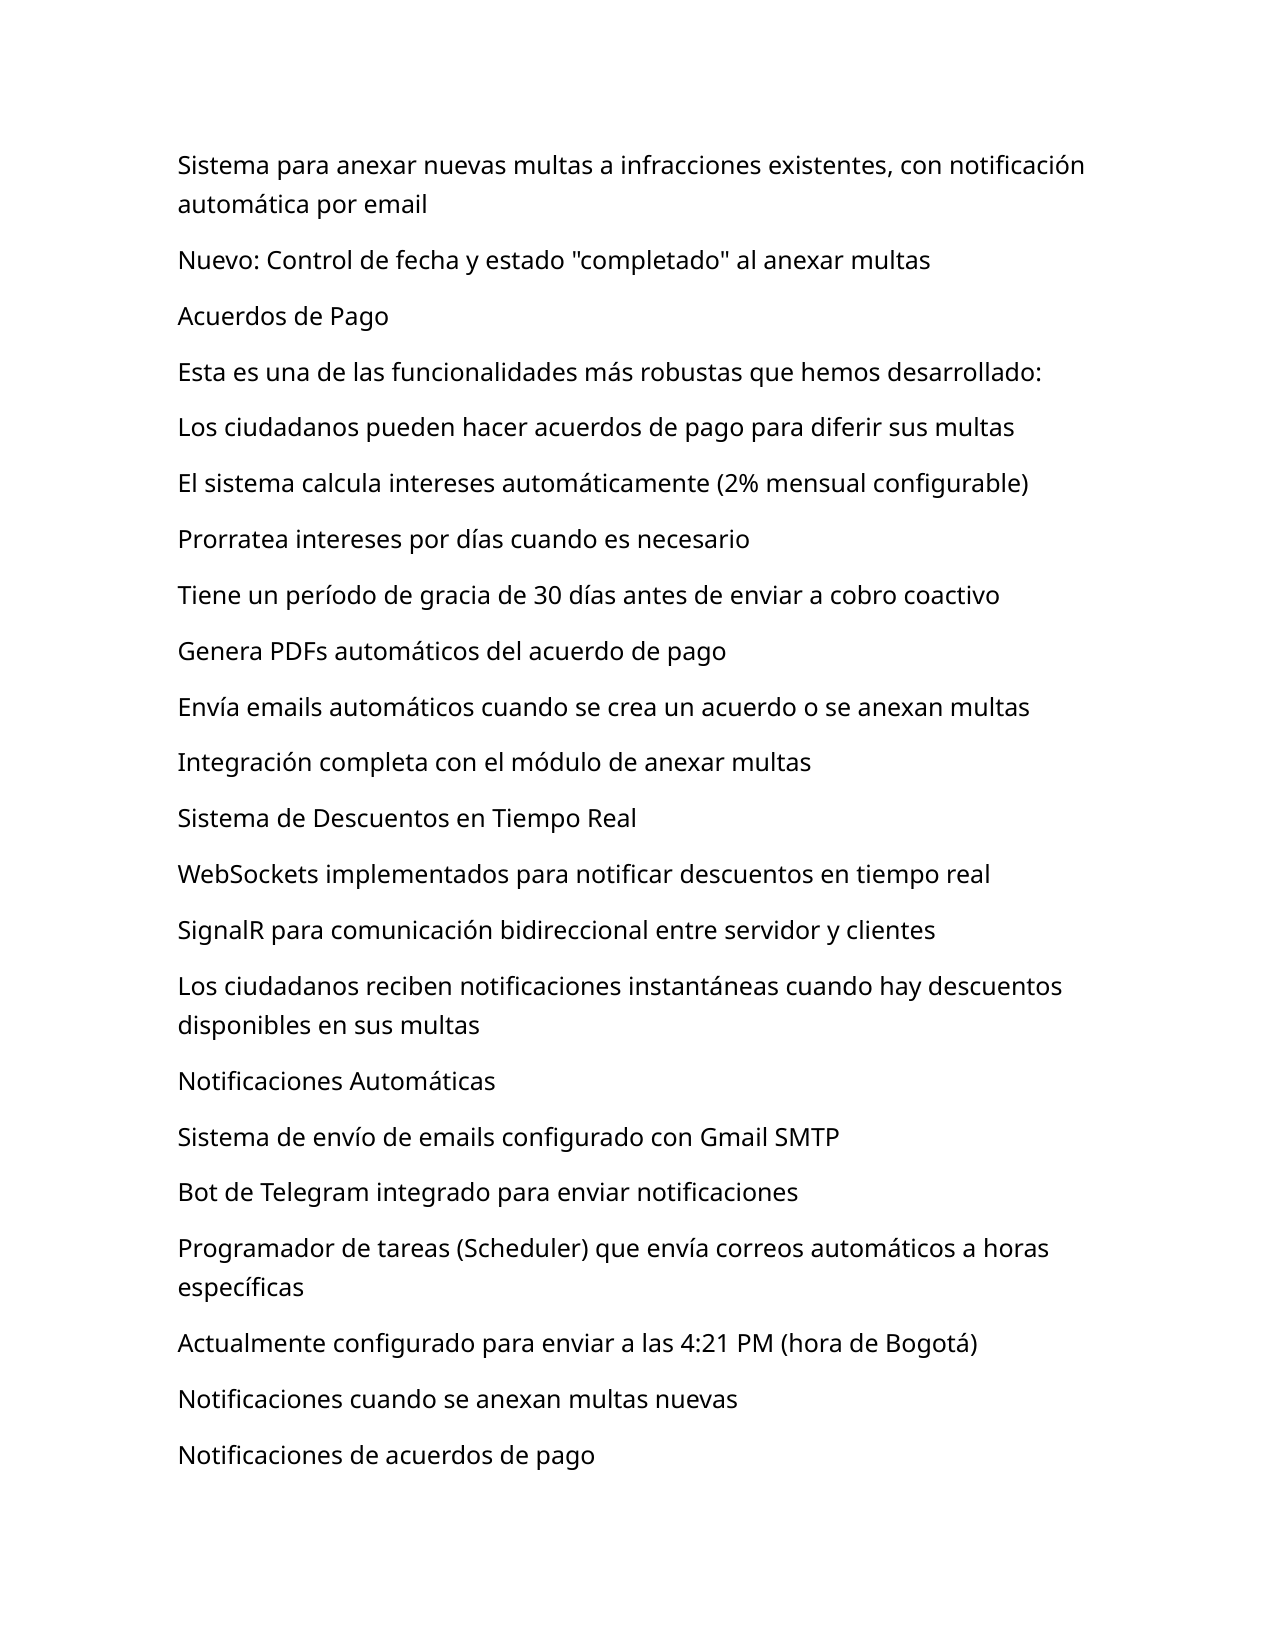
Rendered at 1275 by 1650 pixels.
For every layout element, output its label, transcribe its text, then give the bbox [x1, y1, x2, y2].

text Bot de Telegram integrado para enviar notificaciones [177, 1175, 1098, 1209]
text Programador de tareas (Scheduler) que envía correos automáticos a horas específicas [177, 1231, 1098, 1304]
text Envía emails automáticos cuando se crea un acuerdo o se anexan multas [177, 689, 1098, 723]
text Los ciudadanos reciben notificaciones instantáneas cuando hay descuentos disponibles en sus multas [177, 968, 1098, 1042]
text Sistema de envío de emails configurado con Gmail SMTP [177, 1119, 1098, 1153]
text Nuevo: Control de fecha y estado "completado" al anexar multas [177, 243, 1098, 277]
text Notificaciones de acuerdos de pago [177, 1438, 1098, 1472]
text Sistema para anexar nuevas multas a infracciones existentes, con notificación automática por email [177, 148, 1098, 221]
text Genera PDFs automáticos del acuerdo de pago [177, 633, 1098, 667]
text Los ciudadanos pueden hacer acuerdos de pago para diferir sus multas [177, 410, 1098, 444]
text WebSockets implementados para notificar descuentos en tiempo real [177, 857, 1098, 891]
text Esta es una de las funcionalidades más robustas que hemos desarrollado: [177, 354, 1098, 388]
text Integración completa con el módulo de anexar multas [177, 745, 1098, 779]
text Acuerdos de Pago [177, 298, 1098, 332]
text Sistema de Descuentos en Tiempo Real [177, 801, 1098, 835]
text Tiene un período de gracia de 30 días antes de enviar a cobro coactivo [177, 578, 1098, 612]
text El sistema calcula intereses automáticamente (2% mensual configurable) [177, 466, 1098, 500]
text Actualmente configurado para enviar a las 4:21 PM (hora de Bogotá) [177, 1326, 1098, 1360]
text Notificaciones Automáticas [177, 1063, 1098, 1097]
text SignalR para comunicación bidireccional entre servidor y clientes [177, 913, 1098, 947]
text Notificaciones cuando se anexan multas nuevas [177, 1382, 1098, 1416]
text Prorratea intereses por días cuando es necesario [177, 522, 1098, 556]
